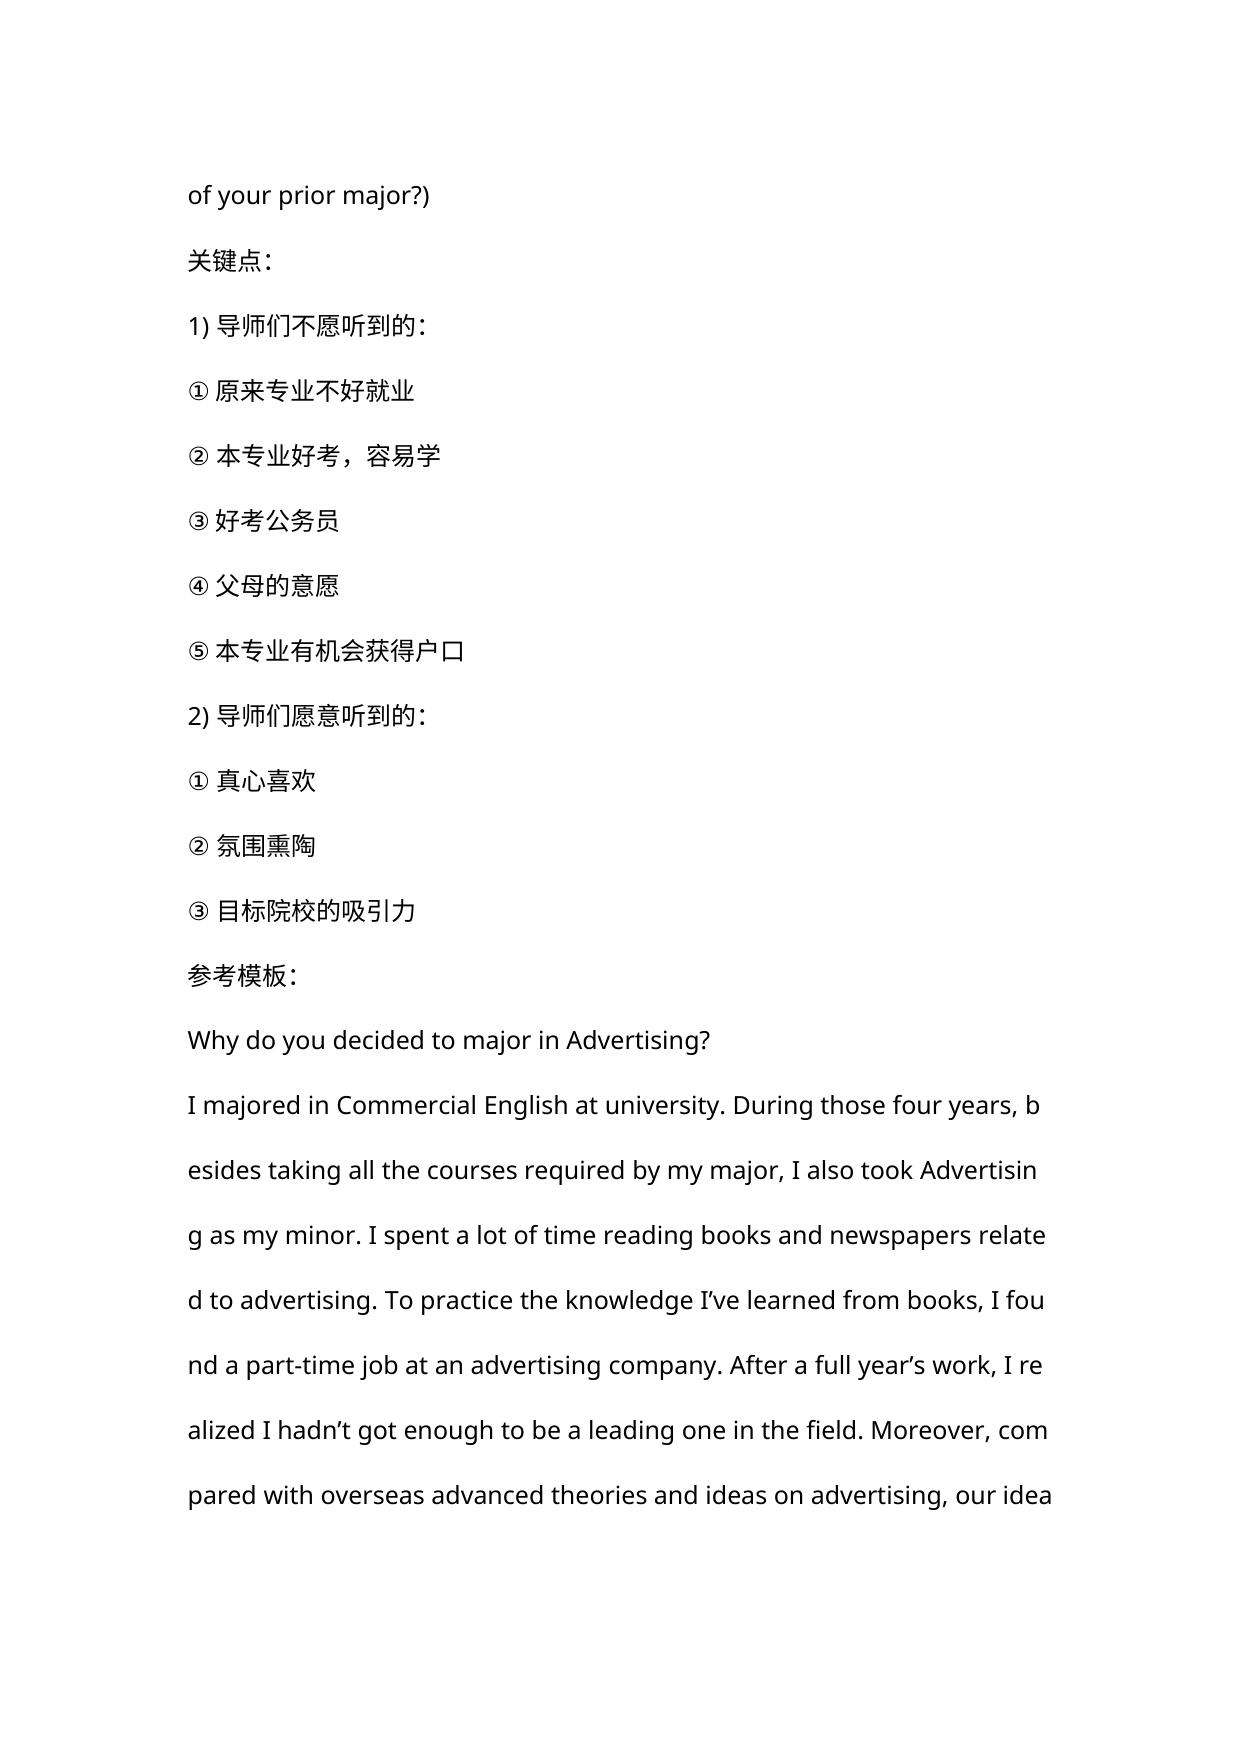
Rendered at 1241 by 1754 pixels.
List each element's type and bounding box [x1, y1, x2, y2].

text [187, 162, 1053, 1527]
